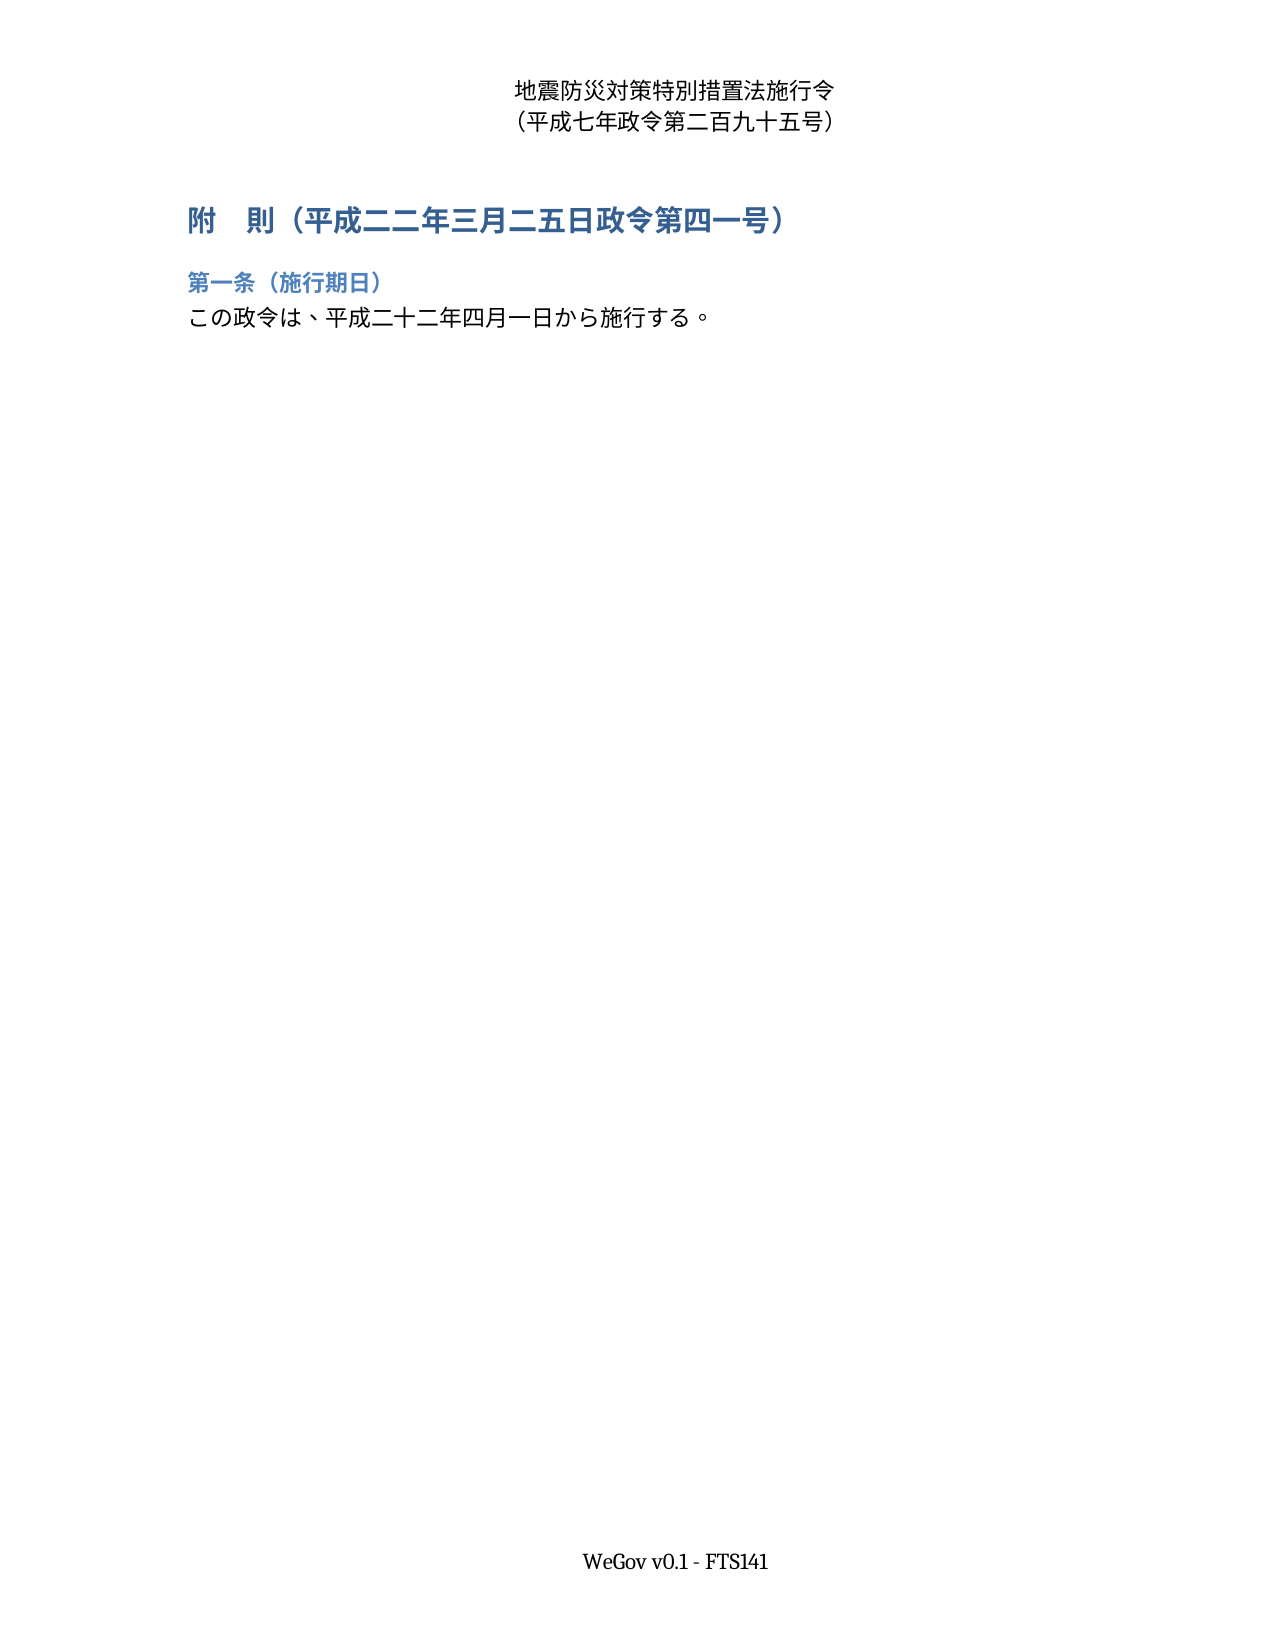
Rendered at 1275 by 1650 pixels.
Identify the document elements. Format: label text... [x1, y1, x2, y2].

subtitle 第一条（施行期日） [187, 266, 1087, 298]
subtitle 附 則（平成二二年三月二五日政令第四一号） [187, 200, 1087, 240]
text この政令は、平成二十二年四月一日から施行する。 [187, 302, 1087, 334]
